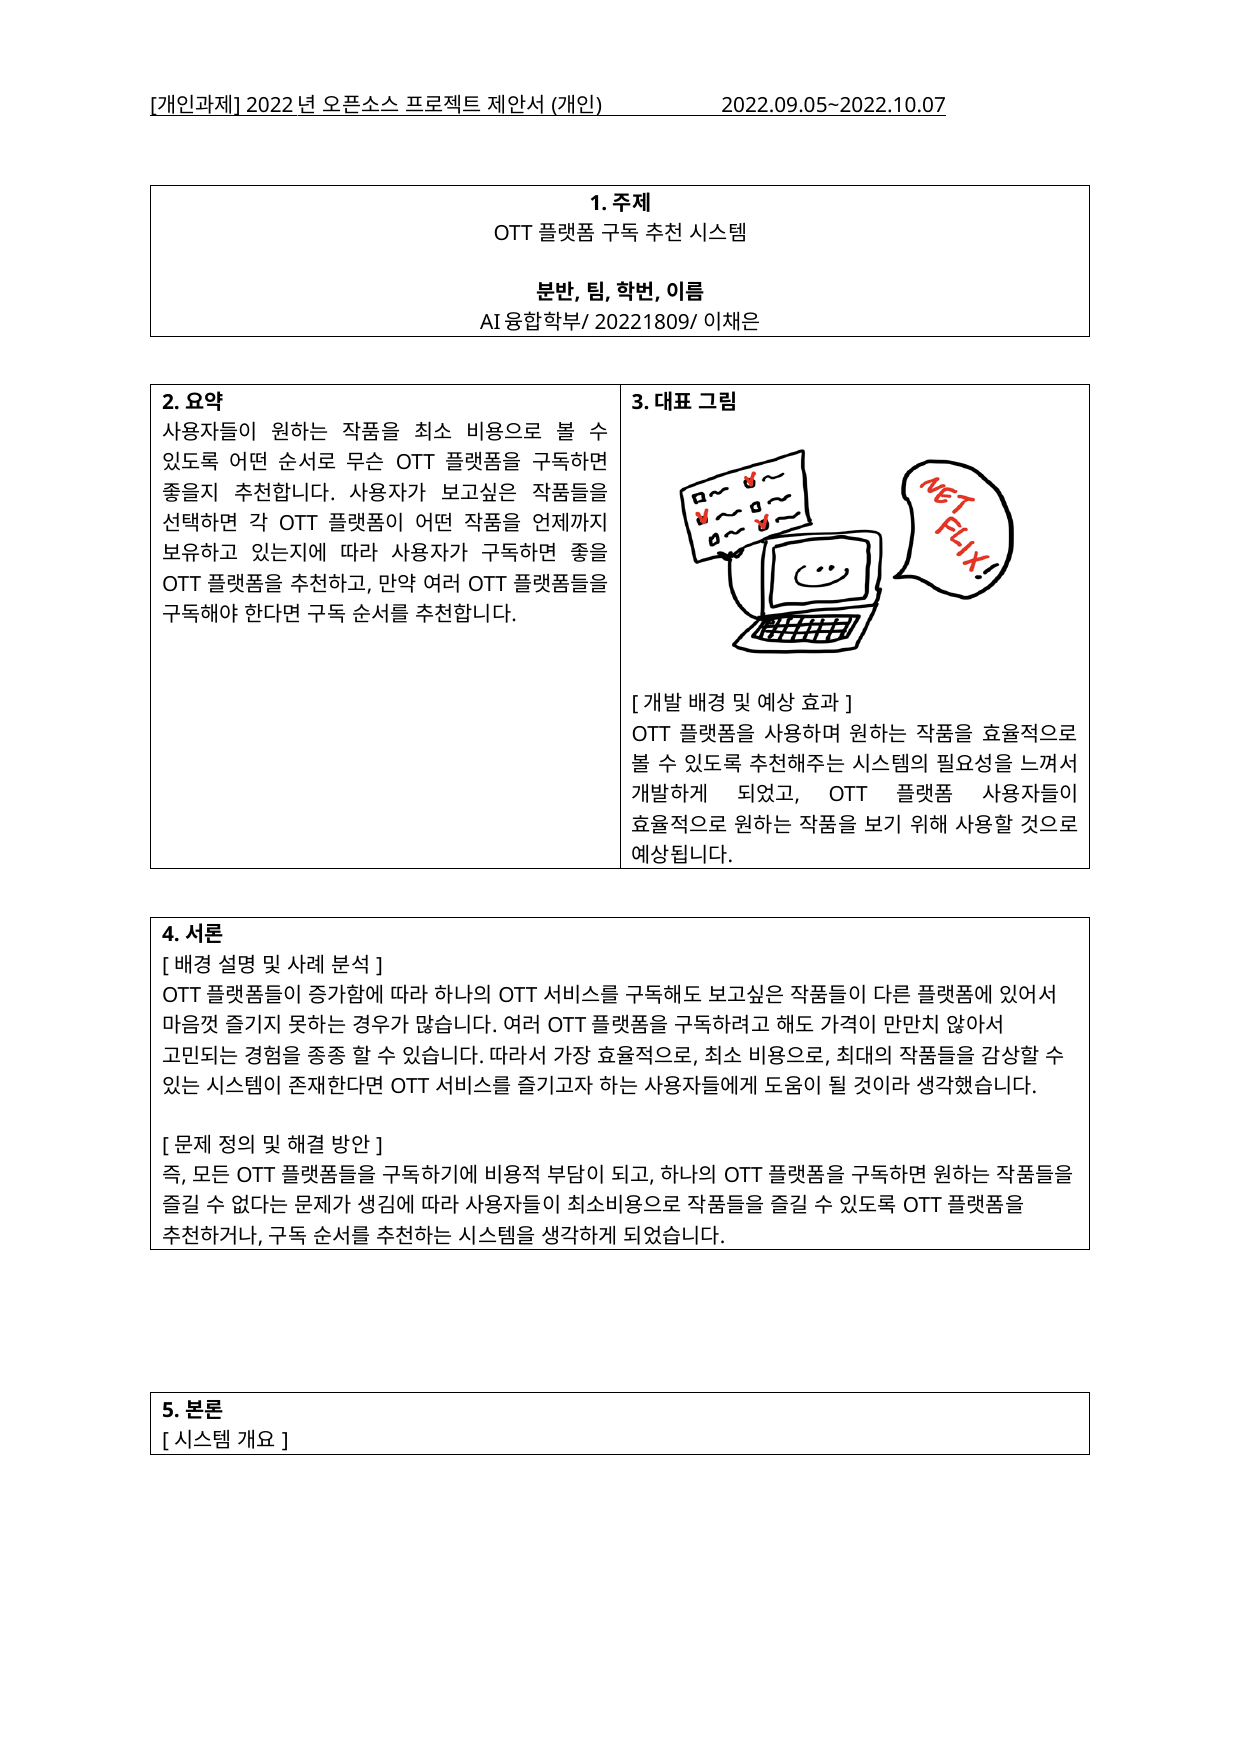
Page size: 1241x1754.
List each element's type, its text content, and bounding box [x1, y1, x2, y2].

table_header 1. 주제 OTT 플랫폼 구독 추천 시스템 분반, 팀, 학번, 이름 AI융합학부/ 20221809/ 이채은 [151, 186, 1089, 336]
table_header 2. 요약 사용자들이 원하는 작품을 최소 비용으로 볼 수 있도록 어떤 순서로 무슨 OTT 플랫폼을 구독하면 좋을지 추천합니다. 사용자가 보고싶은 작품들을 선택하면 각 OTT 플랫폼이 어떤 작품을 언제까지 보유하고 있는지에 따라 사용자가 구독하면 좋을 OTT 플랫폼을 추천하고, 만약 여러 OTT 플랫폼들을 구독해야 한다면 구독 순서를 추천합니다. [151, 385, 620, 868]
table_header 3. 대표 그림 [ 개발 배경 및 예상 효과 ] OTT 플랫폼을 사용하며 원하는 작품을 효율적으로 볼 수 있도록 추천해주는 시스템의 필요성을 느껴서 개발하게 되었고, OTT 플랫폼 사용자들이 효율적으로 원하는 작품을 보기 위해 사용할 것으로 예상됩니다. [621, 385, 1089, 868]
table_header 4. 서론 [ 배경 설명 및 사례 분석 ] OTT 플랫폼들이 증가함에 따라 하나의 OTT 서비스를 구독해도 보고싶은 작품들이 다른 플랫폼에 있어서 마음껏 즐기지 못하는 경우가 많습니다. 여러 OTT 플랫폼을 구독하려고 해도 가격이 만만치 않아서 고민되는 경험을 종종 할 수 있습니다. 따라서 가장 효율적으로, 최소 비용으로, 최대의 작품들을 감상할 수 있는 시스템이 존재한다면 OTT 서비스를 즐기고자 하는 사용자들에게 도움이 될 것이라 생각했습니다. [ 문제 정의 및 해결 방안 ] 즉, 모든 OTT 플랫폼들을 구독하기에 비용적 부담이 되고, 하나의 OTT 플랫폼을 구독하면 원하는 작품들을 즐길 수 없다는 문제가 생김에 따라 사용자들이 최소비용으로 작품들을 즐길 수 있도록 OTT 플랫폼을 추천하거나, 구독 순서를 추천하는 시스템을 생각하게 되었습니다. [151, 918, 1089, 1249]
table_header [151, 1393, 1089, 1454]
picture [631, 415, 1039, 687]
